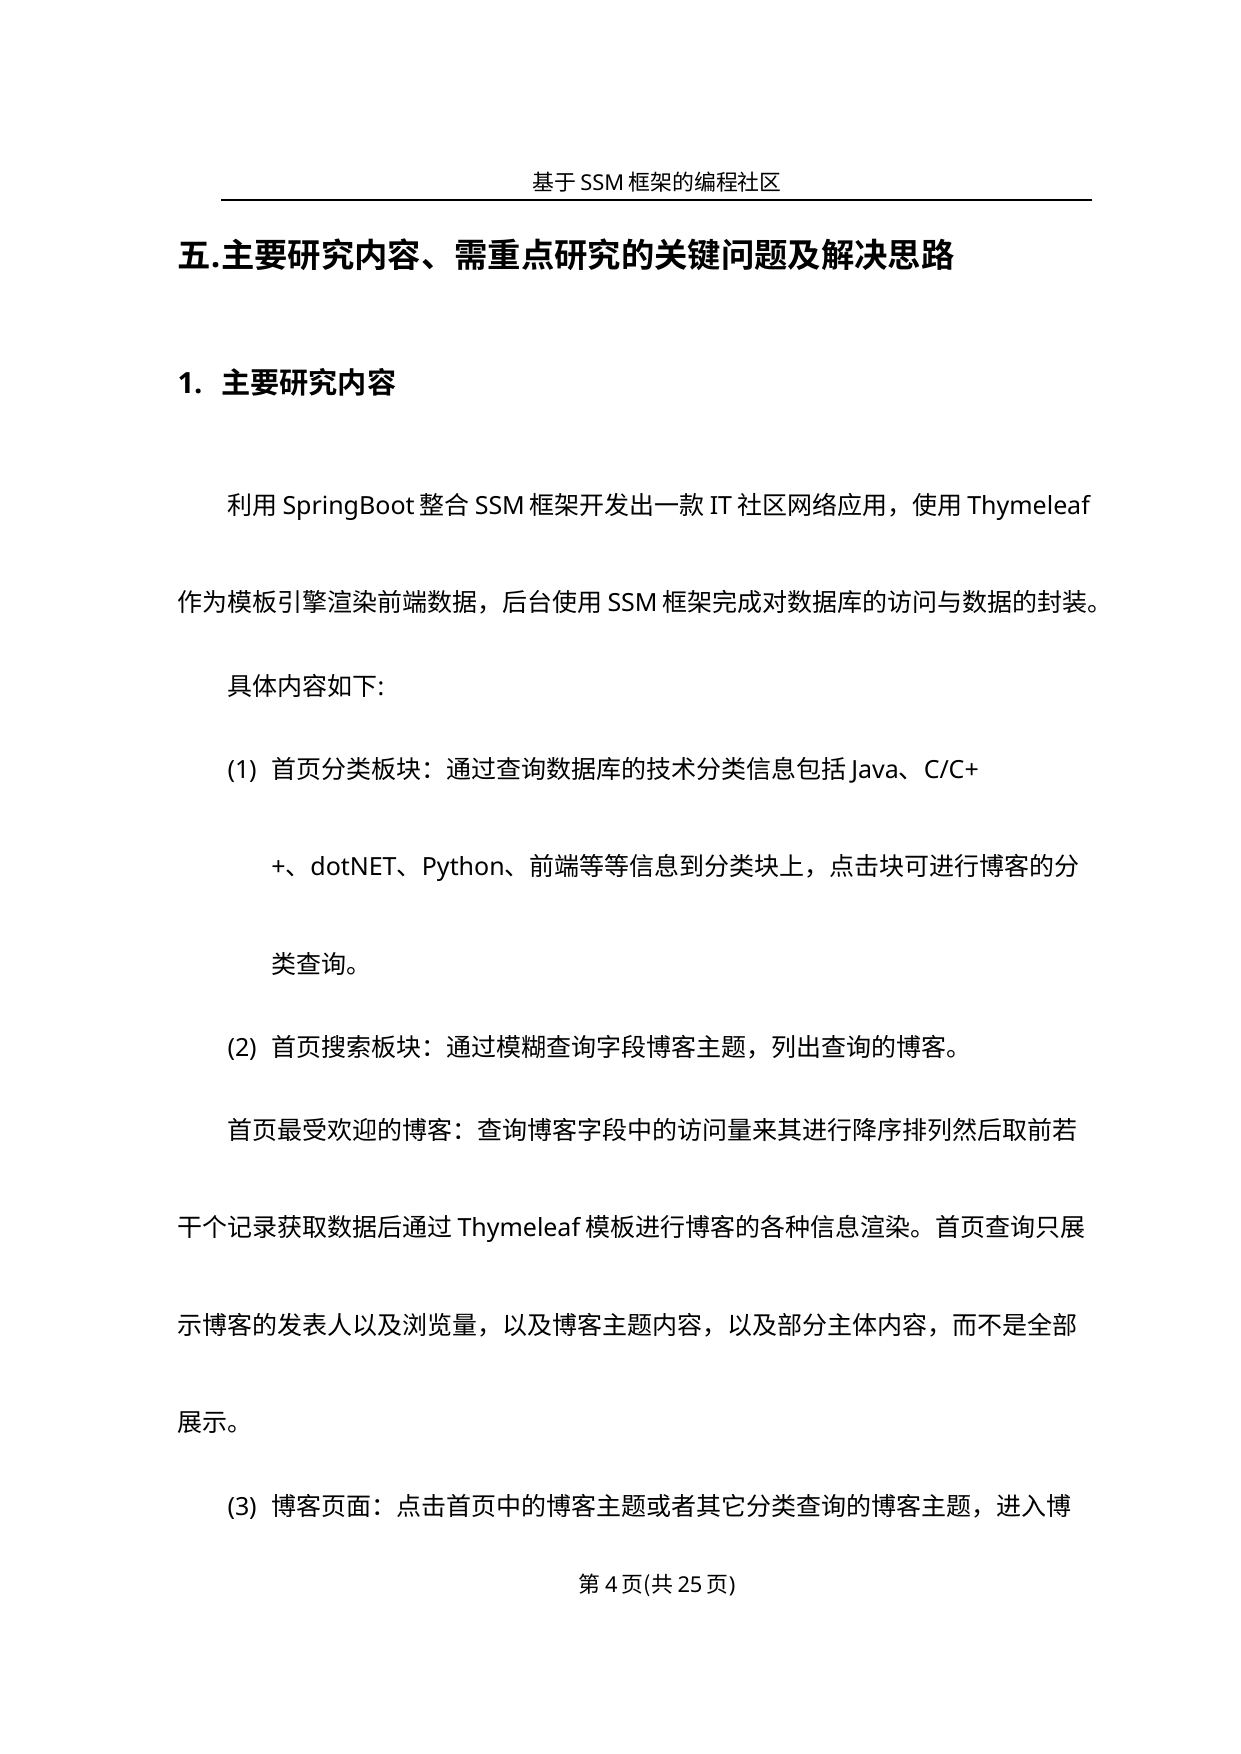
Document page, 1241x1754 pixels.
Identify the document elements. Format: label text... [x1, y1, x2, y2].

text 具体内容如下: [177, 652, 1092, 717]
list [227, 1472, 1092, 1537]
list 主要研究内容、需重点研究的关键问题及解决思路 [177, 221, 1092, 286]
list 主要研究内容 [177, 348, 1092, 413]
text 首页最受欢迎的博客：查询博客字段中的访问量来其进行降序排列然后取前若干个记录获取数据后通过Thymeleaf模板进行博客的各种信息渲染。首页查询只展示博客的发表人以及浏览量，以及博客主题内容，以及部分主体内容，而不是全部展示。 [177, 1096, 1092, 1453]
text 利用SpringBoot整合SSM框架开发出一款IT社区网络应用，使用Thymeleaf作为模板引擎渲染前端数据，后台使用SSM框架完成对数据库的访问与数据的封装。 [177, 471, 1092, 633]
list 首页搜索板块：通过模糊查询字段博客主题，列出查询的博客。 [227, 1013, 1092, 1078]
list 首页分类板块：通过查询数据库的技术分类信息包括Java、C/C++、dotNET、Python、前端等等信息到分类块上，点击块可进行博客的分类查询。 [227, 735, 1092, 995]
